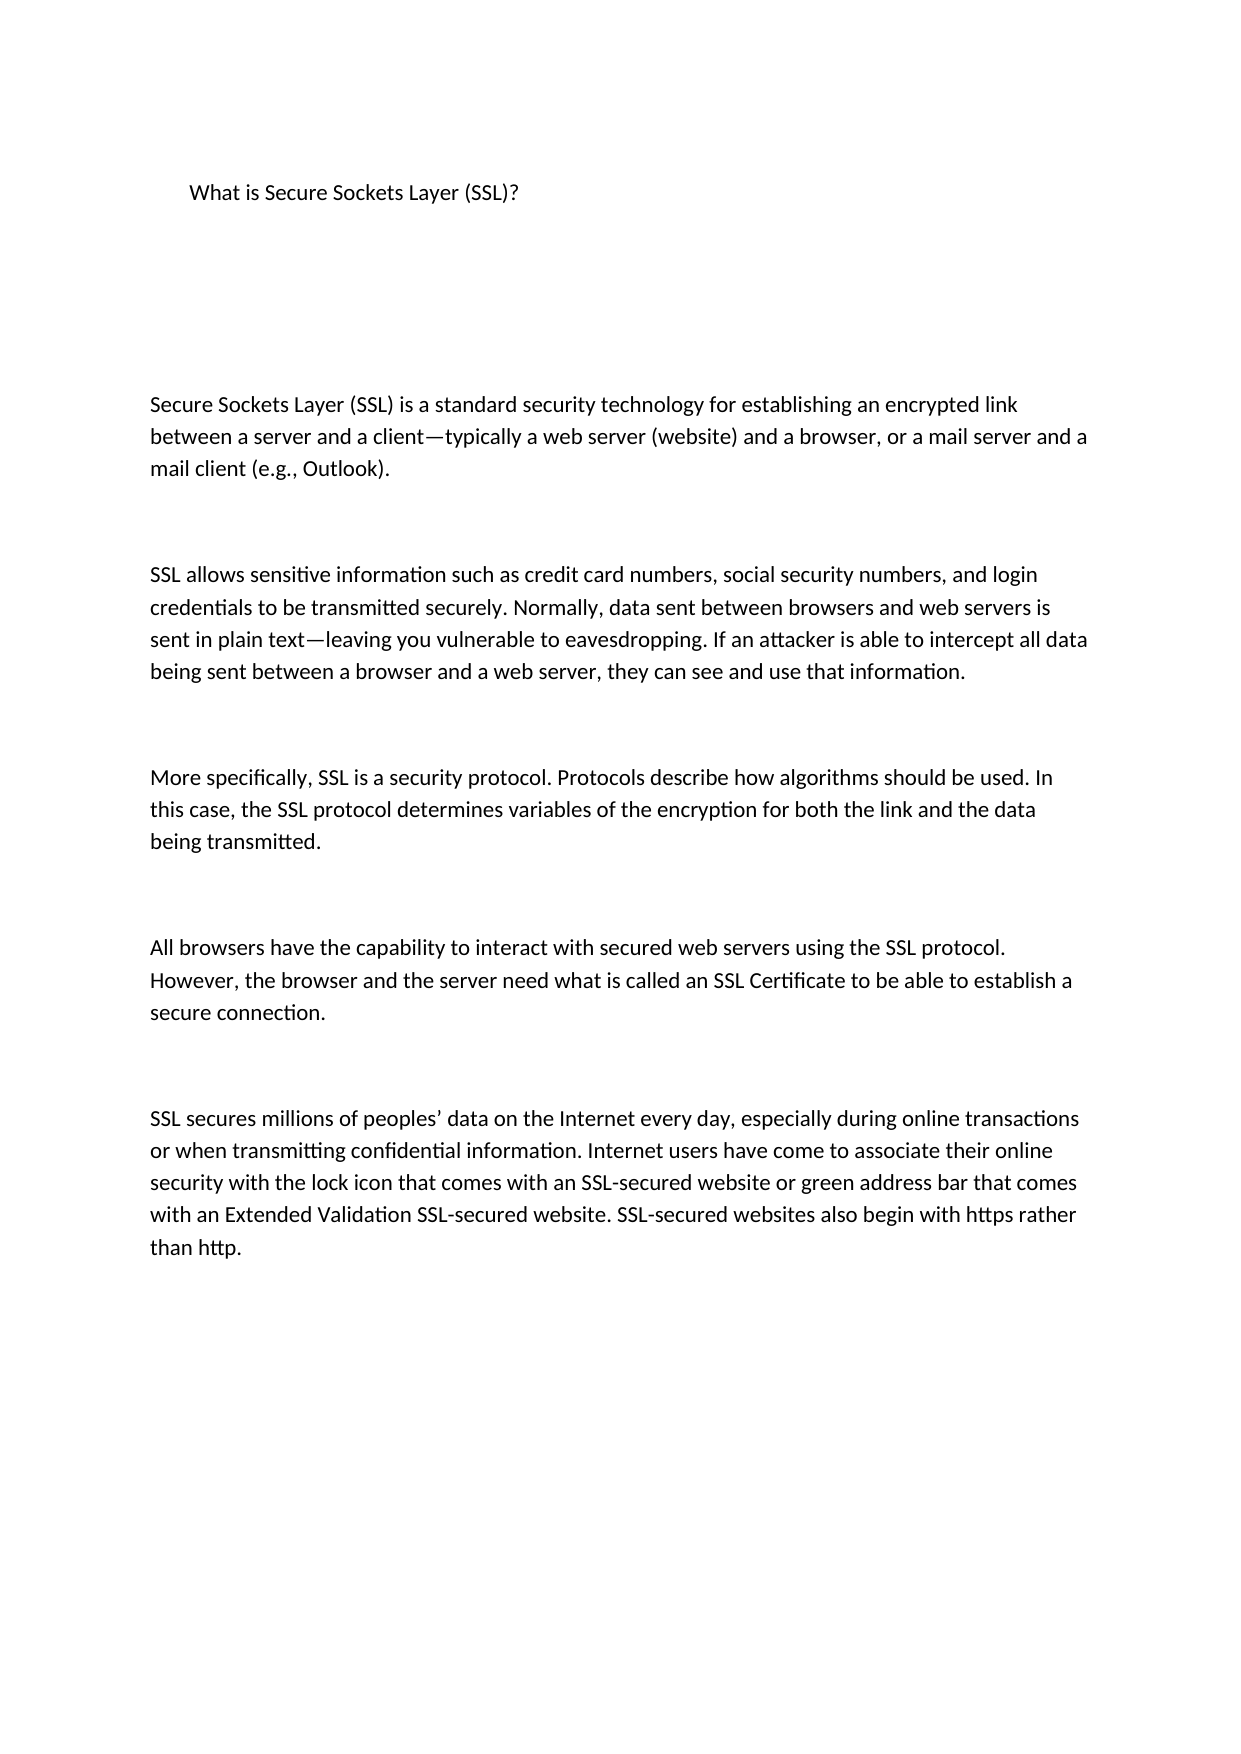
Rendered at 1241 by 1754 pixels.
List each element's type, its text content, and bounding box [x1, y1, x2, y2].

text More specifically, SSL is a security protocol. Protocols describe how algorithms should be used. In this case, the SSL protocol determines variables of the encryption for both the link and the data being transmitted. [150, 763, 1090, 856]
text SSL allows sensitive information such as credit card numbers, social security numbers, and login credentials to be transmitted securely. Normally, data sent between browsers and web servers is sent in plain text—leaving you vulnerable to eavesdropping. If an attacker is able to intercept all data being sent between a browser and a web server, they can see and use that information. [150, 561, 1090, 685]
text All browsers have the capability to interact with secured web servers using the SSL protocol. However, the browser and the server need what is called an SSL Certificate to be able to establish a secure connection. [150, 933, 1090, 1026]
text Secure Sockets Layer (SSL) is a standard security technology for establishing an encrypted link between a server and a client—typically a web server (website) and a browser, or a mail server and a mail client (e.g., Outlook). [150, 390, 1090, 482]
text What is Secure Sockets Layer (SSL)? [150, 178, 1090, 206]
text SSL secures millions of peoples’ data on the Internet every day, especially during online transactions or when transmitting confidential information. Internet users have come to associate their online security with the lock icon that comes with an SSL-secured website or green address bar that comes with an Extended Validation SSL-secured website. SSL-secured websites also begin with https rather than http. [150, 1104, 1090, 1261]
